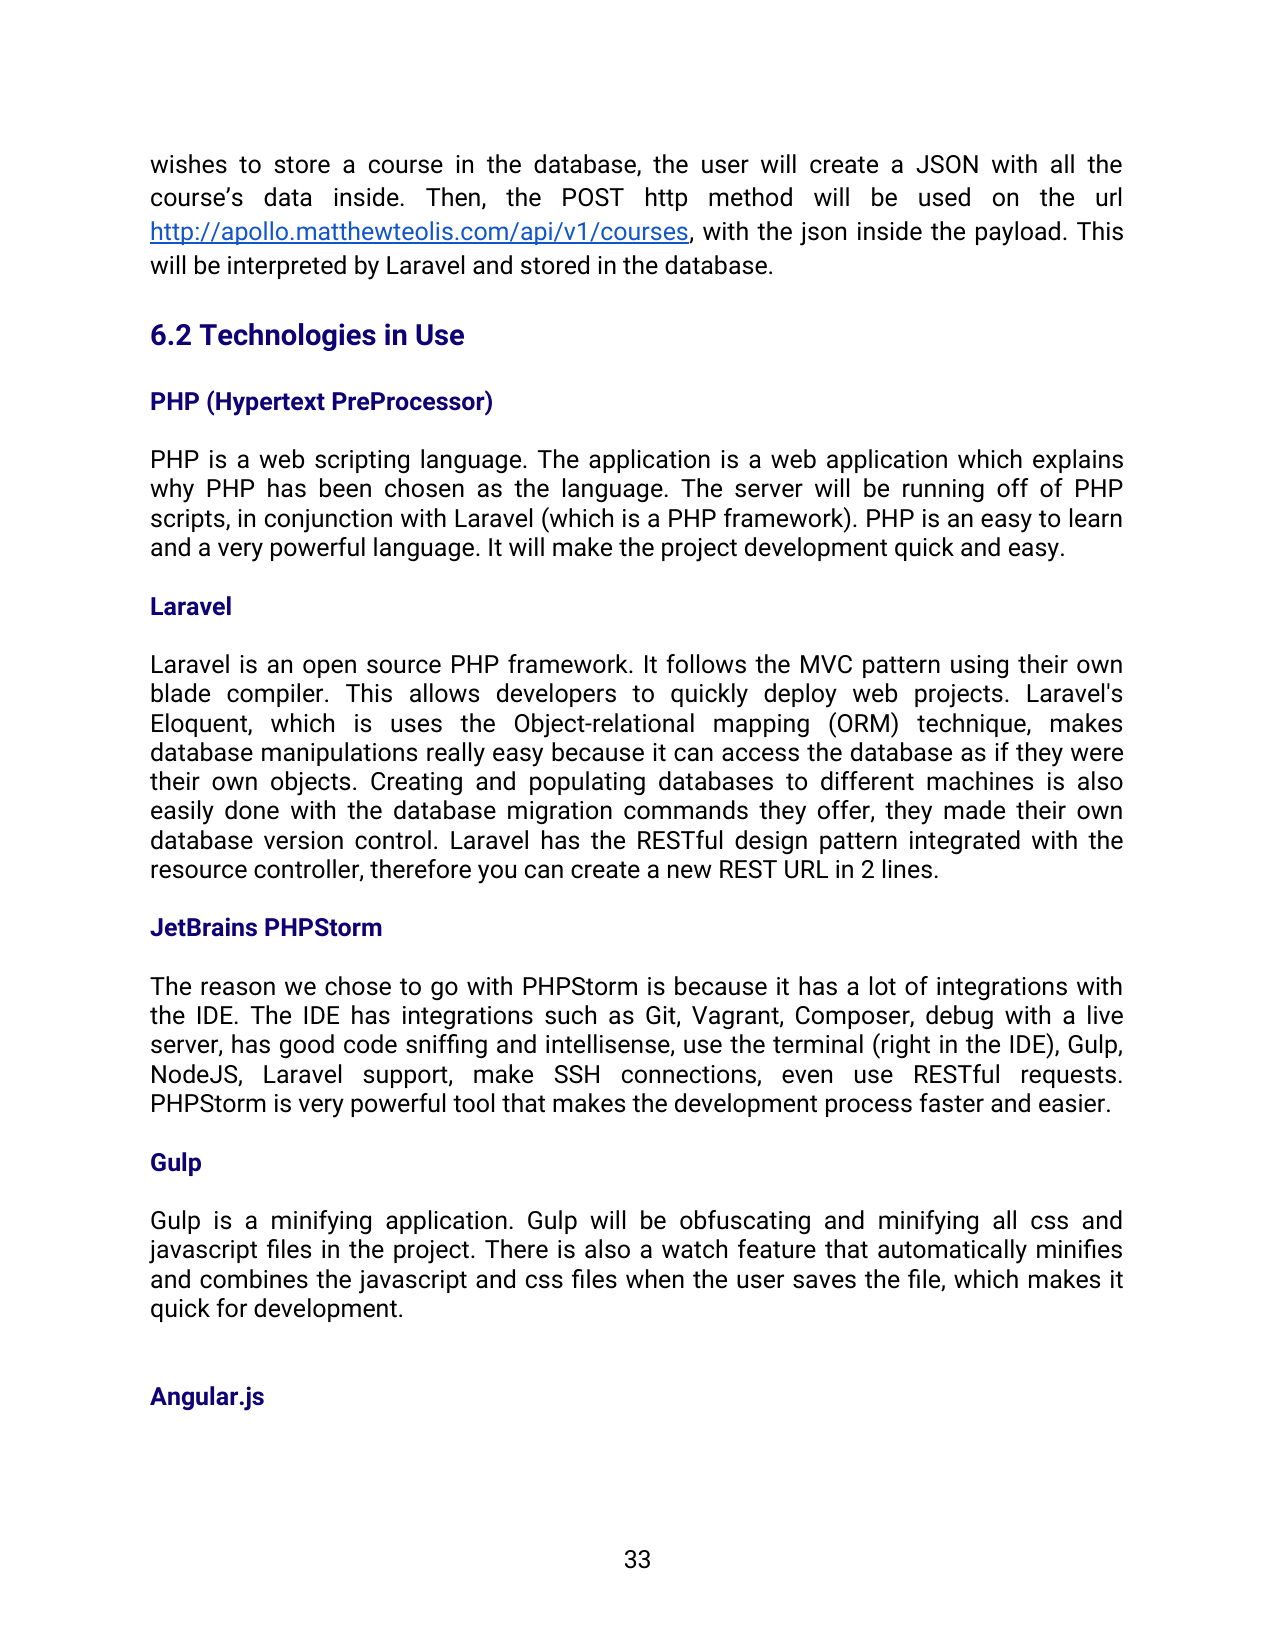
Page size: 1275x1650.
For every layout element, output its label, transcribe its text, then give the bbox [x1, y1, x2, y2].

subtitle Gulp [150, 1148, 1125, 1177]
text PHP is a web scripting language. The application is a web application which explains why PHP has been chosen as the language. The server will be running off of PHP scripts, in conjunction with Laravel (which is a PHP framework). PHP is an easy to learn and a very powerful language. It will make the project development quick and easy. [150, 445, 1125, 562]
subtitle PHP (Hypertext PreProcessor) [150, 387, 1125, 416]
subtitle Angular.js [150, 1353, 1125, 1411]
subtitle Laravel [150, 592, 1125, 621]
text Laravel is an open source PHP framework. It follows the MVC pattern using their own blade compiler. This allows developers to quickly deploy web projects. Laravel's Eloquent, which is uses the Object-relational mapping (ORM) technique, makes database manipulations really easy because it can access the database as if they were their own objects. Creating and populating databases to different machines is also easily done with the database migration commands they offer, they made their own database version control. Laravel has the RESTful design pattern integrated with the resource controller, therefore you can create a new REST URL in 2 lines. [150, 650, 1125, 884]
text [150, 150, 1125, 280]
subtitle JetBrains PHPStorm [150, 914, 1125, 943]
text The reason we chose to go with PHPStorm is because it has a lot of integrations with the IDE. The IDE has integrations such as Git, Vagrant, Composer, debug with a live server, has good code sniffing and intellisense, use the terminal (right in the IDE), Gulp, NodeJS, Laravel support, make SSH connections, even use RESTful requests. PHPStorm is very powerful tool that makes the development process faster and easier. [150, 972, 1125, 1118]
text Gulp is a minifying application. Gulp will be obfuscating and minifying all css and javascript files in the project. There is also a watch feature that automatically minifies and combines the javascript and css files when the user saves the file, which makes it quick for development. [150, 1206, 1125, 1323]
subtitle 6.2 Technologies in Use [150, 318, 1125, 352]
